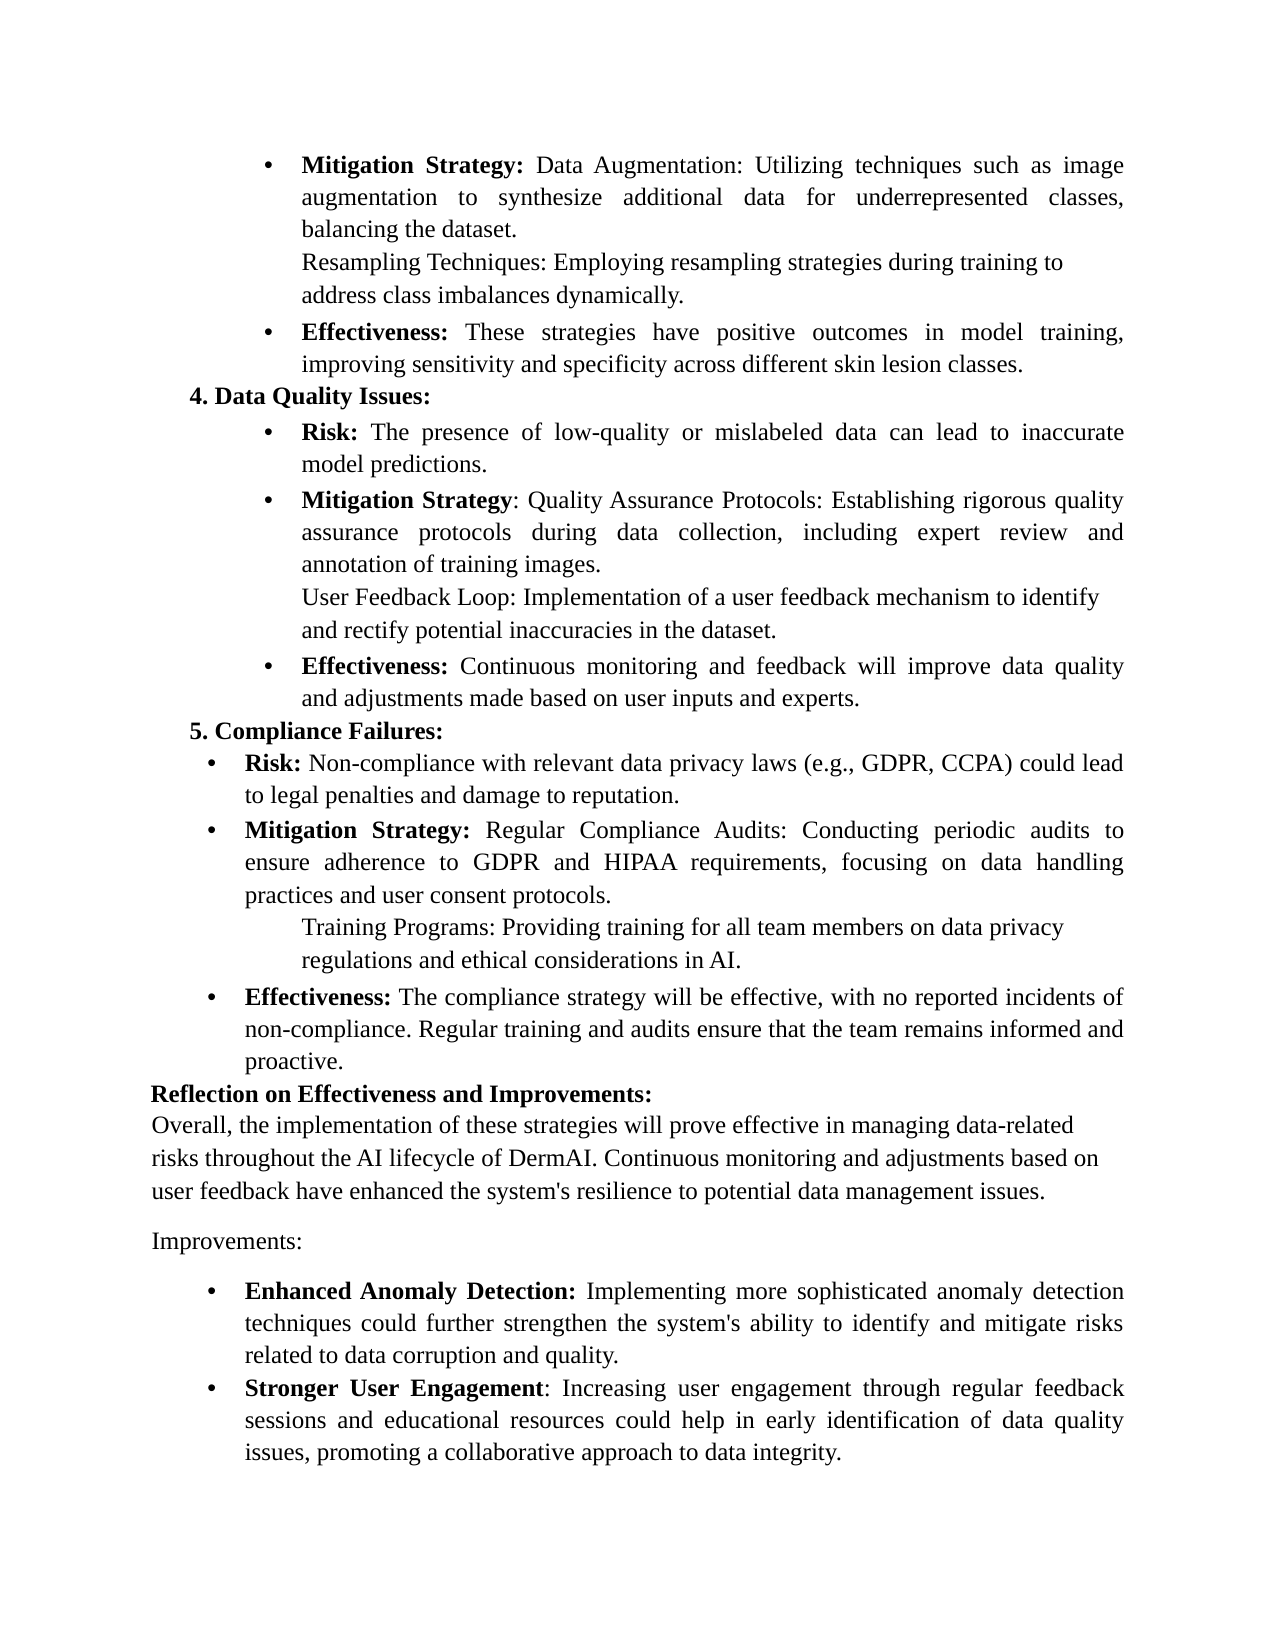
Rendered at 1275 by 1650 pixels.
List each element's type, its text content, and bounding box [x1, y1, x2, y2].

list Mitigation Strategy: Data Augmentation: Utilizing techniques such as image augmentation to synthesize additional data for underrepresented classes, balancing the dataset. [264, 150, 1125, 243]
list Mitigation Strategy: Regular Compliance Audits: Conducting periodic audits to ensure adherence to GDPR and HIPAA requirements, focusing on data handling practices and user consent protocols. [207, 815, 1125, 908]
text Training Programs: Providing training for all team members on data privacy regulations and ethical considerations in AI. [301, 912, 1125, 974]
list Mitigation Strategy: Quality Assurance Protocols: Establishing rigorous quality assurance protocols during data collection, including expert review and annotation of training images. [264, 485, 1125, 578]
list Risk: Non-compliance with relevant data privacy laws (e.g., GDPR, CCPA) could lead to legal penalties and damage to reputation. [207, 747, 1125, 808]
list Effectiveness: Continuous monitoring and feedback will improve data quality and adjustments made based on user inputs and experts. [264, 651, 1125, 712]
text Overall, the implementation of these strategies will prove effective in managing data-related risks throughout the AI lifecycle of DermAI. Continuous monitoring and adjustments based on user feedback have enhanced the system's resilience to potential data management issues. [151, 1110, 1125, 1205]
text Improvements: [151, 1226, 1125, 1255]
text Reflection on Effectiveness and Improvements: [150, 1079, 1125, 1108]
text 5. Compliance Failures: [189, 716, 1125, 745]
text 4. Data Quality Issues: [189, 381, 1125, 410]
text User Feedback Loop: Implementation of a user feedback mechanism to identify and rectify potential inaccuracies in the dataset. [301, 582, 1125, 644]
text Resampling Techniques: Employing resampling strategies during training to address class imbalances dynamically. [301, 247, 1125, 309]
list Effectiveness: The compliance strategy will be effective, with no reported incidents of non-compliance. Regular training and audits ensure that the team remains informed and proactive. [207, 982, 1125, 1075]
list Effectiveness: These strategies have positive outcomes in model training, improving sensitivity and specificity across different skin lesion classes. [264, 316, 1125, 377]
list Stronger User Engagement: Increasing user engagement through regular feedback sessions and educational resources could help in early identification of data quality issues, promoting a collaborative approach to data integrity. [207, 1373, 1125, 1466]
list Enhanced Anomaly Detection: Implementing more sophisticated anomaly detection techniques could further strengthen the system's ability to identify and mitigate risks related to data corruption and quality. [207, 1276, 1125, 1369]
list Risk: The presence of low-quality or mislabeled data can lead to inaccurate model predictions. [264, 417, 1125, 478]
